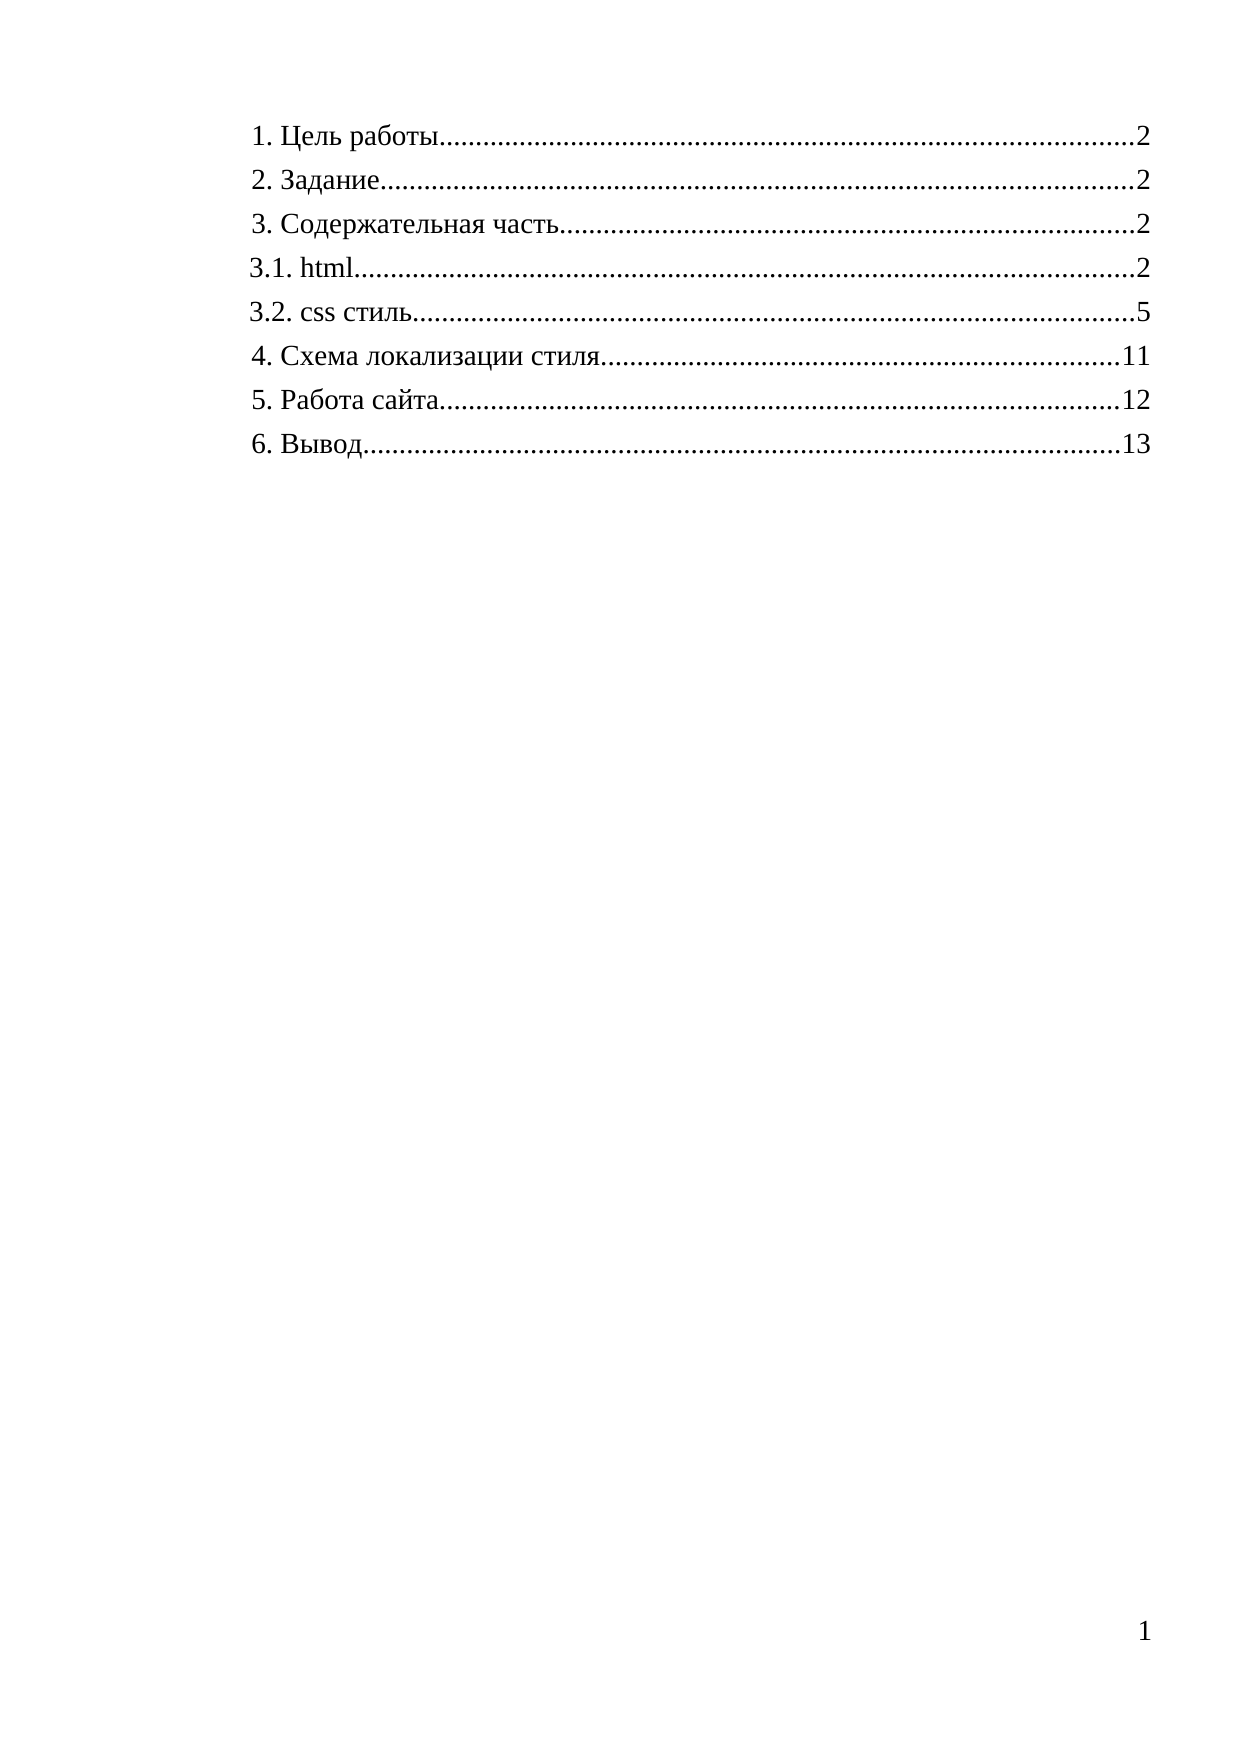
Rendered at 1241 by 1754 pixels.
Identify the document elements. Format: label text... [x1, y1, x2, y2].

text 6. Вывод 13 [177, 426, 1152, 459]
text 2. Задание 2 [177, 162, 1152, 196]
text 3. Содержательная часть 2 [177, 206, 1152, 239]
text 4. Схема локализации стиля 11 [177, 338, 1152, 371]
text 1. Цель работы 2 [177, 118, 1152, 152]
text 3.2. css стиль 5 [153, 294, 1152, 327]
text 3.1. html 2 [153, 250, 1152, 283]
text 5. Работа сайта 12 [177, 382, 1152, 415]
